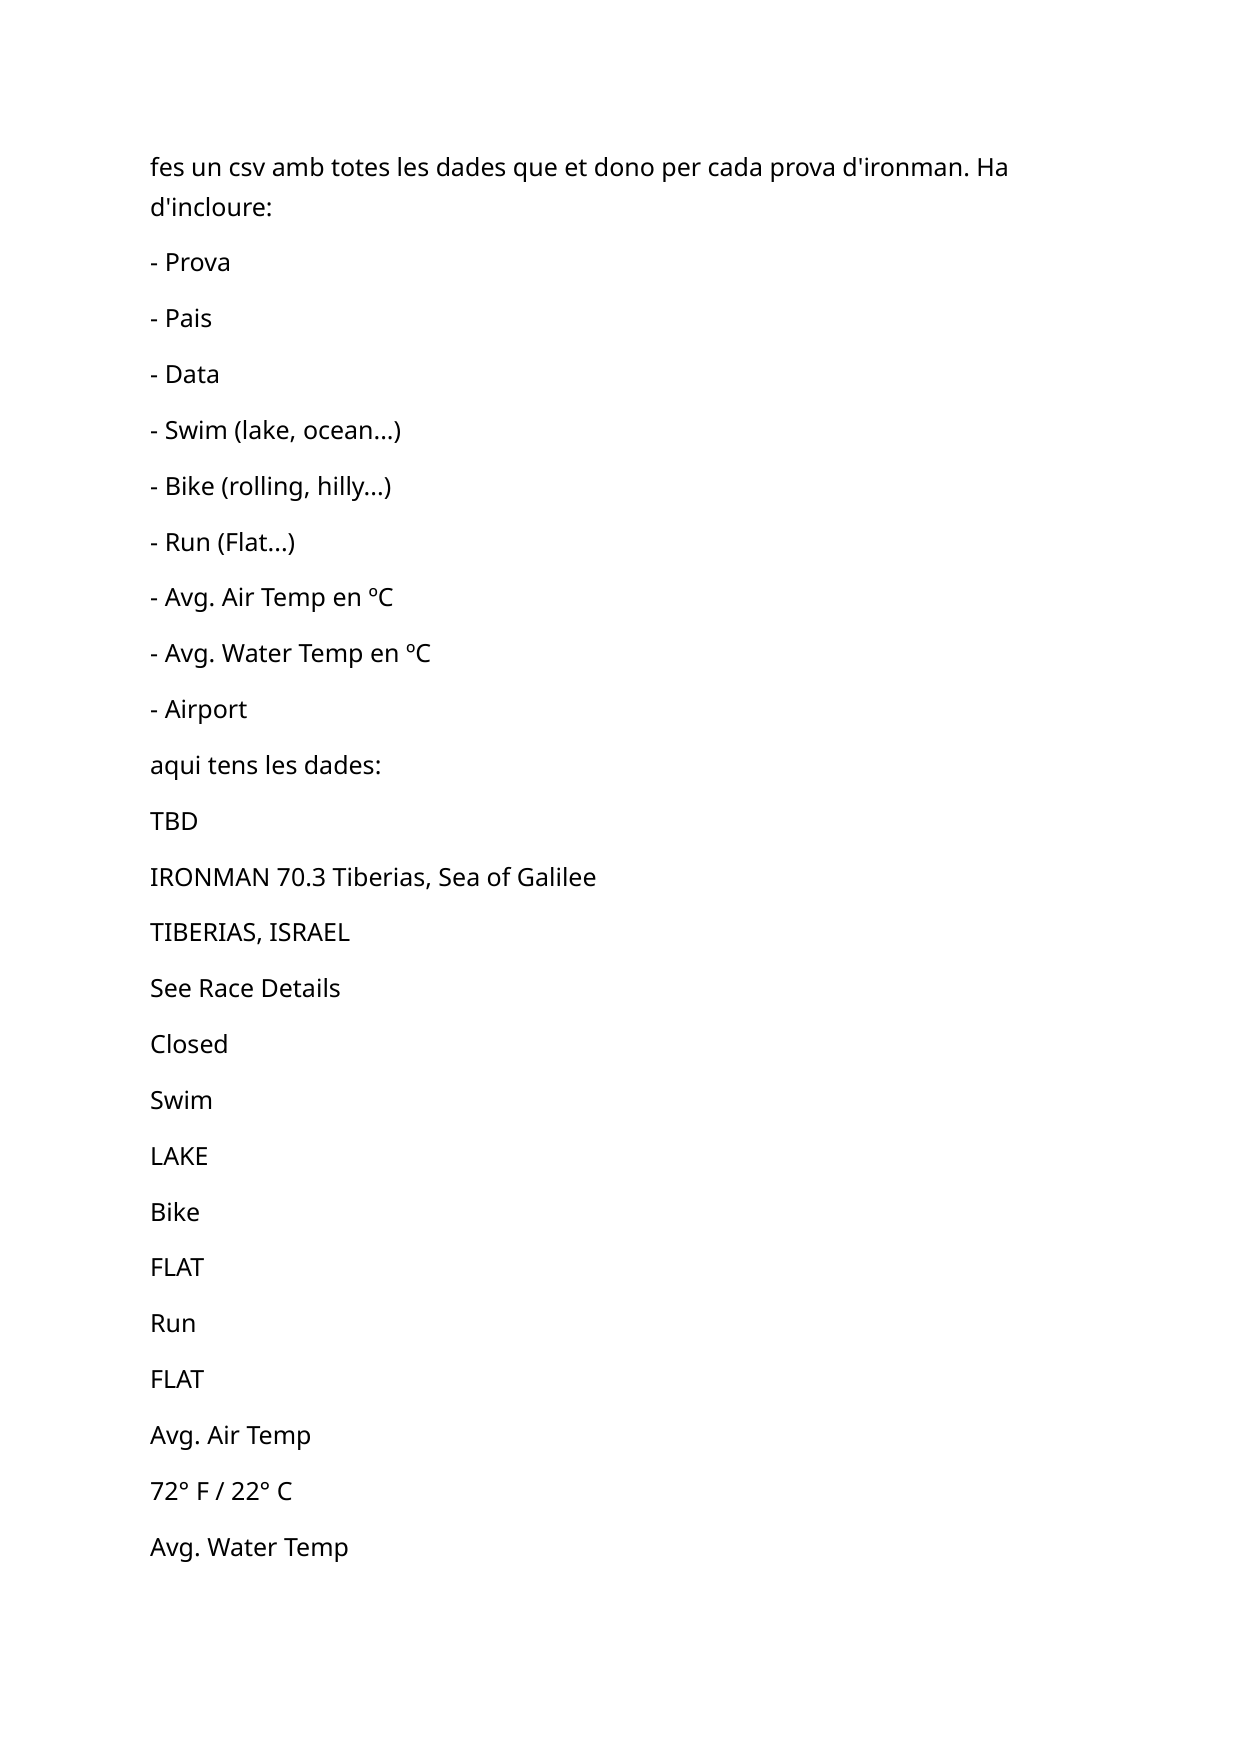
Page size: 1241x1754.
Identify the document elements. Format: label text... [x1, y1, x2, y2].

text See Race Details [150, 971, 1090, 1005]
text Avg. Air Temp [150, 1417, 1090, 1452]
text - Airport [150, 692, 1090, 726]
text - Prova [150, 245, 1090, 279]
text Avg. Water Temp [150, 1529, 1090, 1563]
text - Run (Flat...) [150, 524, 1090, 558]
text - Bike (rolling, hilly...) [150, 468, 1090, 502]
text FLAT [150, 1250, 1090, 1284]
text - Avg. Water Temp en ºC [150, 636, 1090, 670]
text aqui tens les dades: [150, 747, 1090, 782]
text - Avg. Air Temp en ºC [150, 580, 1090, 614]
text - Swim (lake, ocean...) [150, 412, 1090, 447]
text Closed [150, 1027, 1090, 1061]
text LAKE [150, 1138, 1090, 1172]
text - Pais [150, 301, 1090, 335]
text Bike [150, 1194, 1090, 1228]
text Run [150, 1306, 1090, 1340]
text TBD [150, 803, 1090, 837]
text IRONMAN 70.3 Tiberias, Sea of Galilee [150, 859, 1090, 893]
text Swim [150, 1082, 1090, 1117]
text fes un csv amb totes les dades que et dono per cada prova d'ironman. Ha d'incloure: [150, 150, 1090, 223]
text 72° F / 22° C [150, 1473, 1090, 1507]
text FLAT [150, 1362, 1090, 1396]
text - Data [150, 357, 1090, 391]
text TIBERIAS, ISRAEL [150, 915, 1090, 949]
